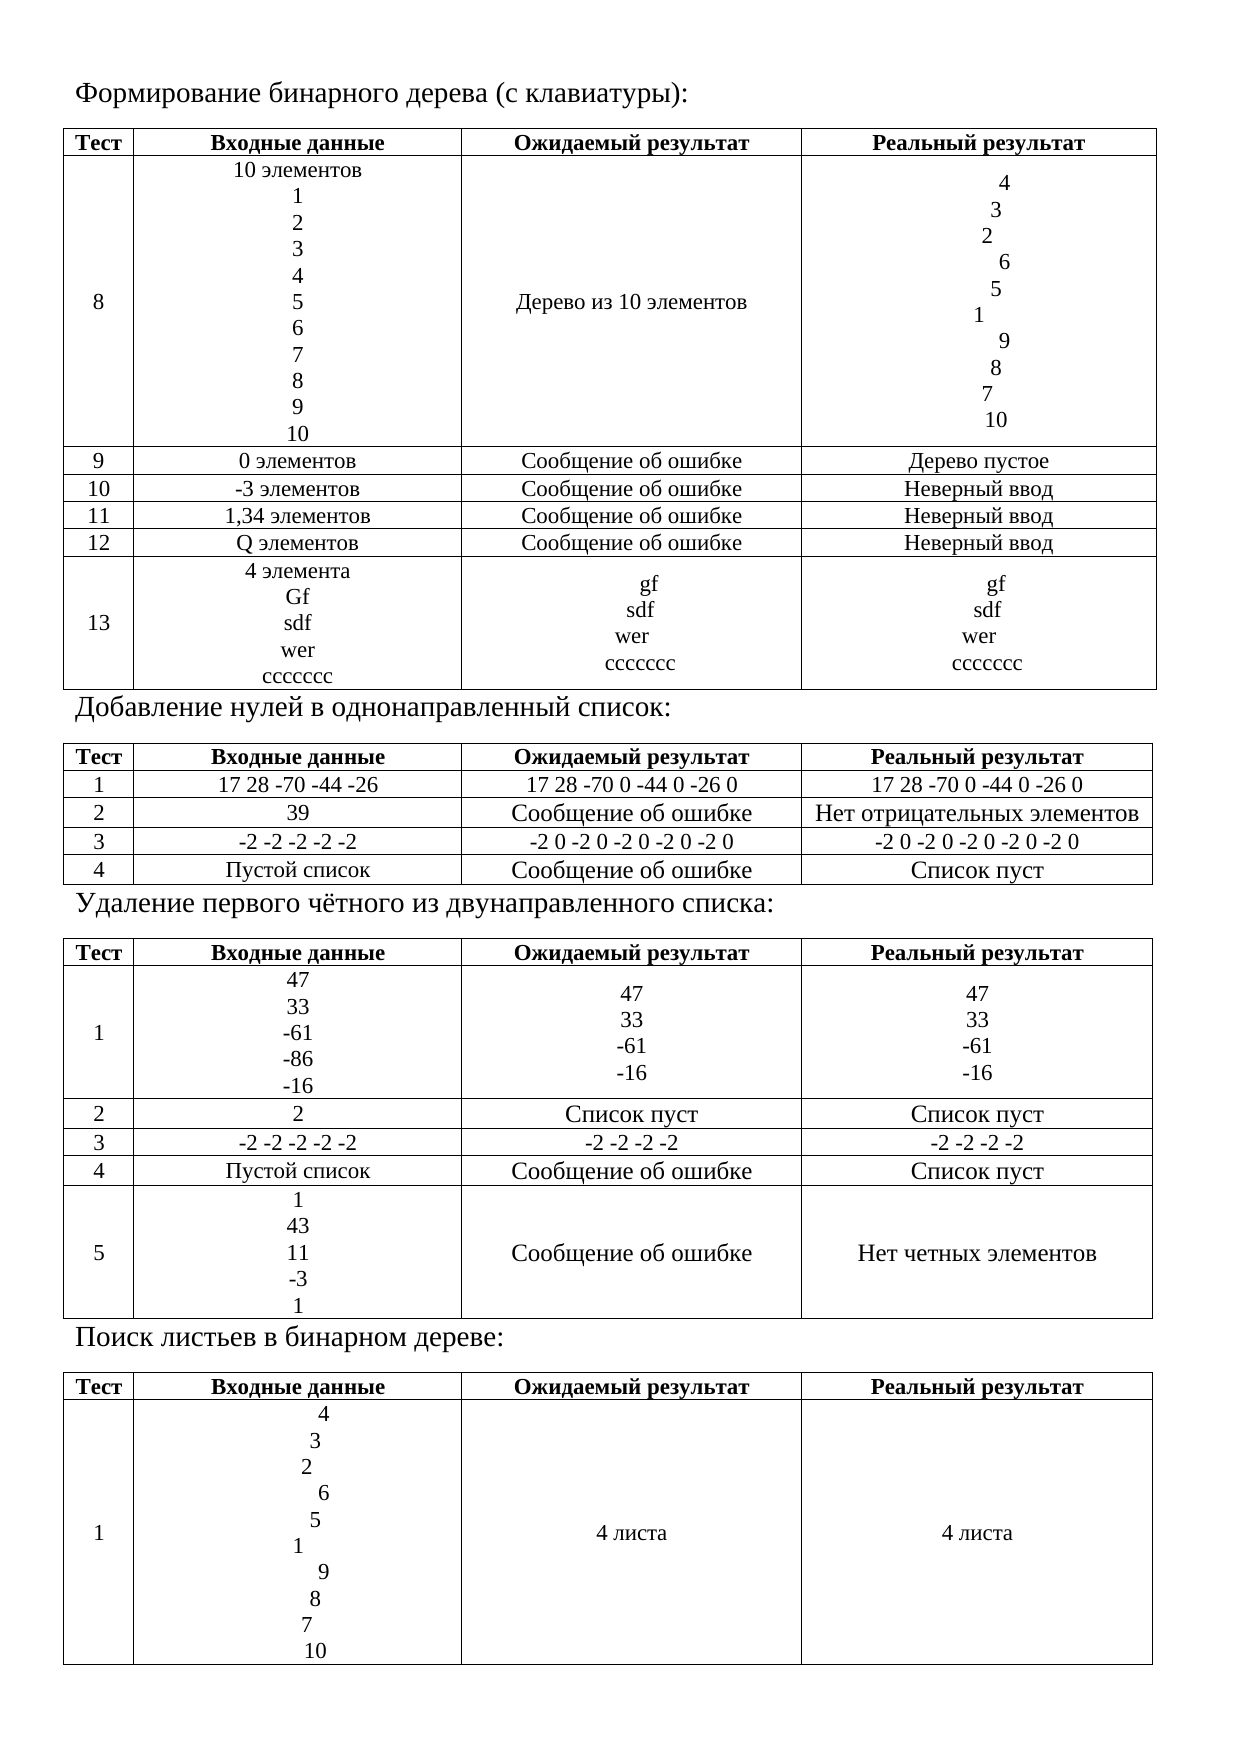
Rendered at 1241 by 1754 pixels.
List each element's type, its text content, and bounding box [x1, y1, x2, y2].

table_cell 1 [64, 966, 133, 1098]
table_header Входные данные [134, 744, 461, 770]
table_header Ожидаемый результат [462, 129, 801, 155]
table_header Реальный результат [802, 939, 1152, 965]
table_cell gf sdf wer ccccccc [802, 557, 1156, 688]
table_cell Сообщение об ошибке [462, 447, 801, 473]
table_cell 17 28 -70 -44 -26 [134, 771, 461, 797]
table_header Входные данные [134, 939, 461, 965]
table_cell -2 0 -2 0 -2 0 -2 0 -2 0 [802, 828, 1152, 854]
table_cell Неверный ввод [802, 502, 1156, 528]
table_cell 4 3 2 6 5 1 9 8 7 10 [134, 1400, 461, 1664]
table_cell 12 [64, 529, 133, 556]
table_cell 4 листа [462, 1400, 801, 1664]
table_cell Пустой список [134, 1156, 461, 1185]
table_cell 10 [64, 475, 133, 501]
table_cell 13 [64, 557, 133, 688]
table_cell Сообщение об ошибке [462, 1156, 801, 1185]
table_cell Дерево пустое [802, 447, 1156, 473]
table_cell 39 [134, 798, 461, 827]
table_cell Пустой список [134, 855, 461, 884]
table_cell -3 элементов [134, 475, 461, 501]
table_cell 3 [64, 1129, 133, 1155]
table_cell 9 [64, 447, 133, 473]
table_header Реальный результат [802, 744, 1152, 770]
table_header Тест [64, 129, 133, 155]
table_cell 8 [64, 156, 133, 446]
table_header Реальный результат [802, 1373, 1152, 1399]
text Поиск листьев в бинарном дереве: [75, 1319, 1165, 1353]
table_cell Список пуст [462, 1099, 801, 1128]
table_cell Сообщение об ошибке [462, 855, 801, 884]
table_cell Список пуст [802, 1099, 1152, 1128]
table_cell -2 0 -2 0 -2 0 -2 0 -2 0 [462, 828, 801, 854]
table_cell gf sdf wer ccccccc [462, 557, 801, 688]
table_cell -2 -2 -2 -2 [802, 1129, 1152, 1155]
table_cell 5 [64, 1186, 133, 1318]
table_cell 4 [64, 1156, 133, 1185]
table_header Входные данные [134, 1373, 461, 1399]
table_cell 1 [64, 1400, 133, 1664]
table_cell Список пуст [802, 1156, 1152, 1185]
table_cell 2 [64, 798, 133, 827]
text Добавление нулей в однонаправленный список: [75, 689, 1165, 723]
table_cell Сообщение об ошибке [462, 529, 801, 556]
table_header Ожидаемый результат [462, 744, 801, 770]
table_cell 47 33 -61 -86 -16 [134, 966, 461, 1098]
table_cell 1,34 элементов [134, 502, 461, 528]
table_header Входные данные [134, 129, 461, 155]
table_cell Сообщение об ошибке [462, 475, 801, 501]
table_cell Сообщение об ошибке [462, 1186, 801, 1318]
table_cell Нет четных элементов [802, 1186, 1152, 1318]
table_header Реальный результат [802, 129, 1156, 155]
table_cell Неверный ввод [802, 475, 1156, 501]
table_header Тест [64, 744, 133, 770]
table_cell 4 листа [802, 1400, 1152, 1664]
table_header Тест [64, 1373, 133, 1399]
table_cell 10 элементов 1 2 3 4 5 6 7 8 9 10 [134, 156, 461, 446]
table_cell 4 элемента Gf sdf wer ccccccc [134, 557, 461, 688]
table_cell 4 [64, 855, 133, 884]
table_cell 0 элементов [134, 447, 461, 473]
table_cell 2 [134, 1099, 461, 1128]
table_header Ожидаемый результат [462, 939, 801, 965]
text Удаление первого чётного из двунаправленного списка: [75, 885, 1165, 919]
table_cell -2 -2 -2 -2 [462, 1129, 801, 1155]
table_cell Дерево из 10 элементов [462, 156, 801, 446]
table_header Ожидаемый результат [462, 1373, 801, 1399]
table_cell 47 33 -61 -16 [462, 966, 801, 1098]
table_cell -2 -2 -2 -2 -2 [134, 828, 461, 854]
table_cell 11 [64, 502, 133, 528]
table_header Тест [64, 939, 133, 965]
table_cell Q элементов [134, 529, 461, 556]
table_cell 1 [64, 771, 133, 797]
table_cell 17 28 -70 0 -44 0 -26 0 [462, 771, 801, 797]
table_cell 4 3 2 6 5 1 9 8 7 10 [802, 156, 1156, 446]
text Формирование бинарного дерева (с клавиатуры): [75, 75, 1165, 108]
table_cell Нет отрицательных элементов [802, 798, 1152, 827]
table_cell Сообщение об ошибке [462, 798, 801, 827]
table_cell Сообщение об ошибке [462, 502, 801, 528]
table_cell 2 [64, 1099, 133, 1128]
table_cell 1 43 11 -3 1 [134, 1186, 461, 1318]
table_cell 47 33 -61 -16 [802, 966, 1152, 1098]
table_cell 17 28 -70 0 -44 0 -26 0 [802, 771, 1152, 797]
table_cell 3 [64, 828, 133, 854]
table_cell Список пуст [802, 855, 1152, 884]
table_cell Неверный ввод [802, 529, 1156, 556]
table_cell -2 -2 -2 -2 -2 [134, 1129, 461, 1155]
